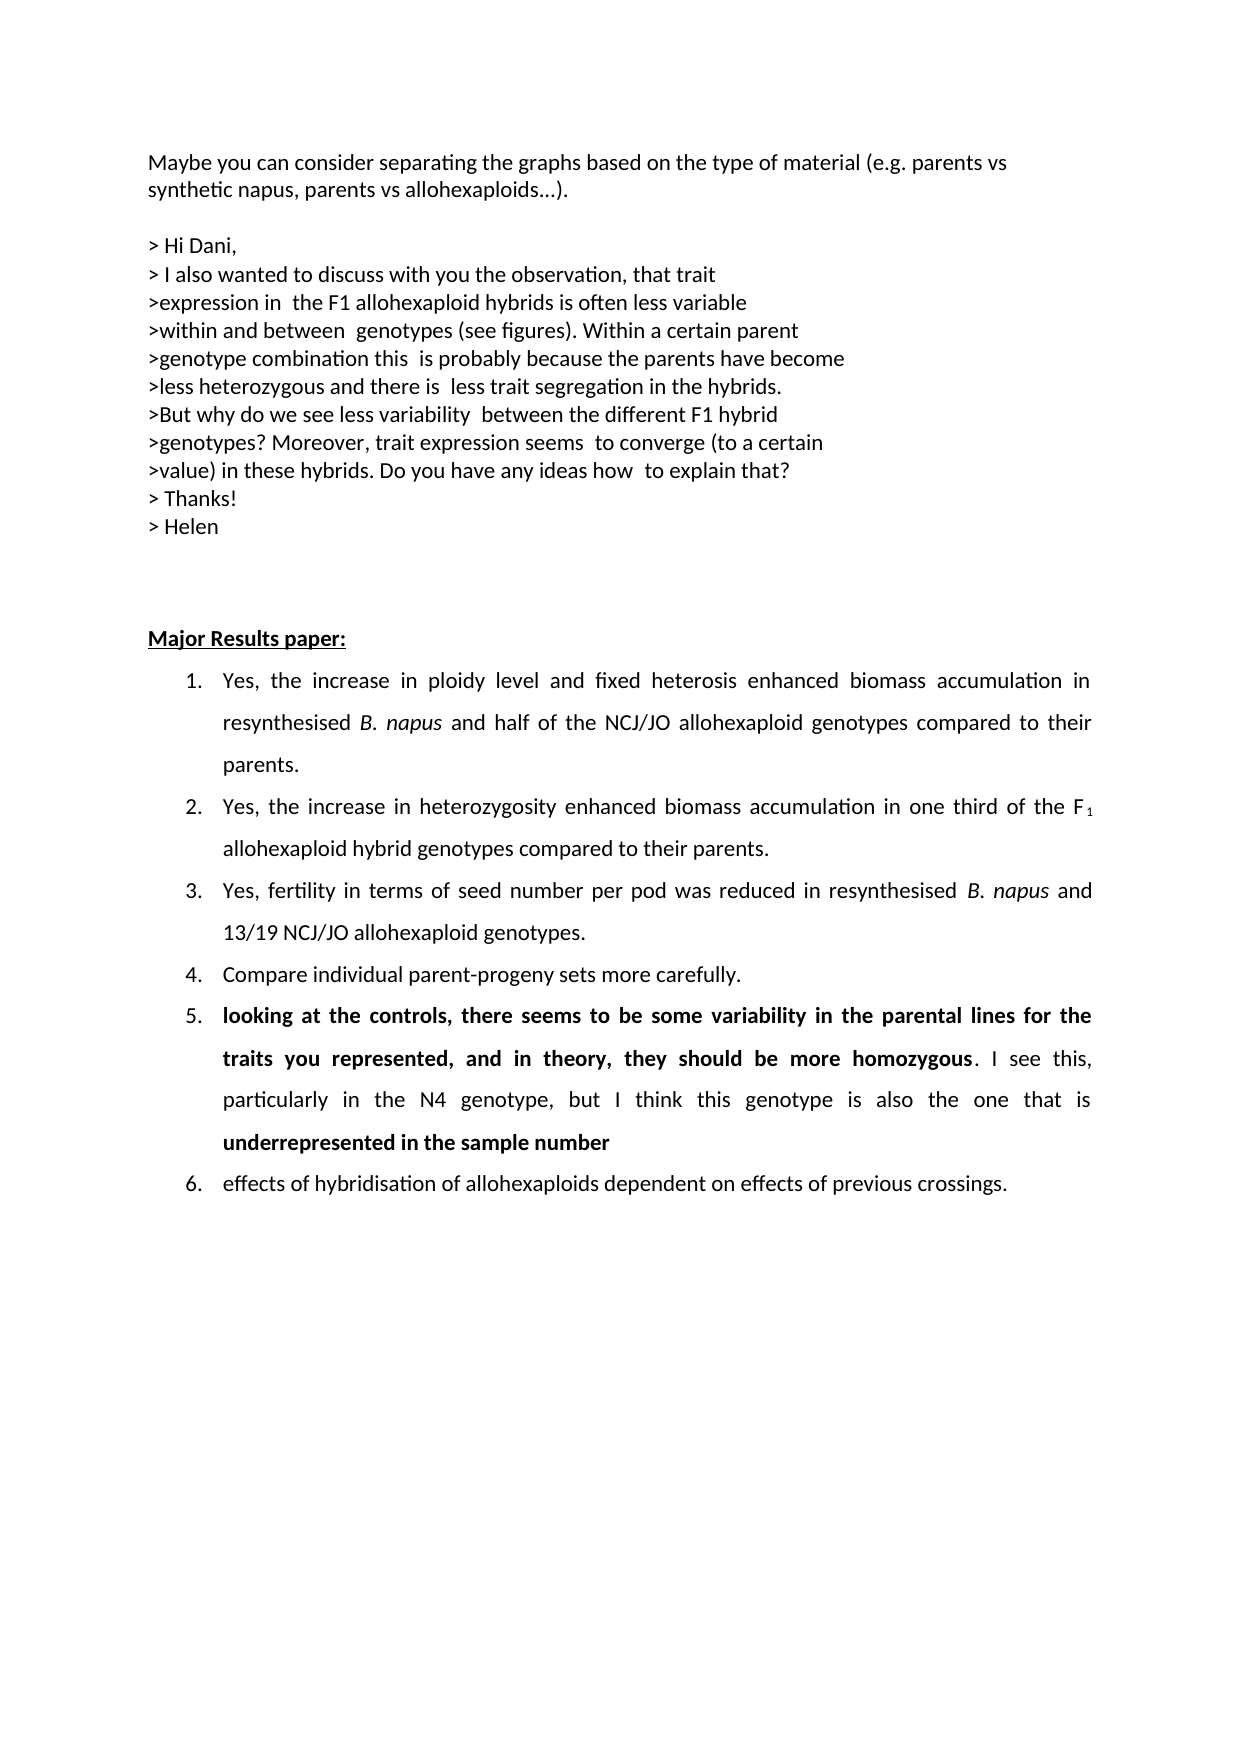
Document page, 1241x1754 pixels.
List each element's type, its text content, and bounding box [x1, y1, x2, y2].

text > Hi Dani, [148, 232, 1093, 260]
text >within and between genotypes (see figures). Within a certain parent [148, 316, 1093, 344]
list Yes, the increase in heterozygosity enhanced biomass accumulation in one third of the F1 allohexaploid hybrid genotypes compared to their parents. [185, 792, 1093, 862]
text > Thanks! [148, 484, 1093, 512]
text >genotypes? Moreover, trait expression seems to converge (to a certain [148, 428, 1093, 456]
text > Helen [148, 512, 1093, 540]
text >value) in these hybrids. Do you have any ideas how to explain that? [148, 456, 1093, 484]
list Yes, fertility in terms of seed number per pod was reduced in resynthesised B. napus and 13/19 NCJ/JO allohexaploid genotypes. [185, 876, 1093, 946]
text > I also wanted to discuss with you the observation, that trait [148, 260, 1093, 288]
list Yes, the increase in ploidy level and fixed heterosis enhanced biomass accumulation in resynthesised B. napus and half of the NCJ/JO allohexaploid genotypes compared to their parents. [185, 666, 1093, 778]
text Major Results paper: [148, 624, 1093, 652]
text >less heterozygous and there is less trait segregation in the hybrids. [148, 372, 1093, 400]
text >genotype combination this is probably because the parents have become [148, 344, 1093, 372]
list looking at the controls, there seems to be some variability in the parental lines for the traits you represented, and in theory, they should be more homozygous. I see this, particularly in the N4 genotype, but I think this genotype is also the one that is underrepresented in the sample number [185, 1002, 1093, 1156]
text >But why do we see less variability between the different F1 hybrid [148, 400, 1093, 428]
list effects of hybridisation of allohexaploids dependent on effects of previous crossings. [185, 1169, 1093, 1198]
text Maybe you can consider separating the graphs based on the type of material (e.g. parents vs synthetic napus, parents vs allohexaploids...). [148, 148, 1093, 204]
text >expression in the F1 allohexaploid hybrids is often less variable [148, 288, 1093, 316]
list Compare individual parent-progeny sets more carefully. [185, 960, 1093, 988]
